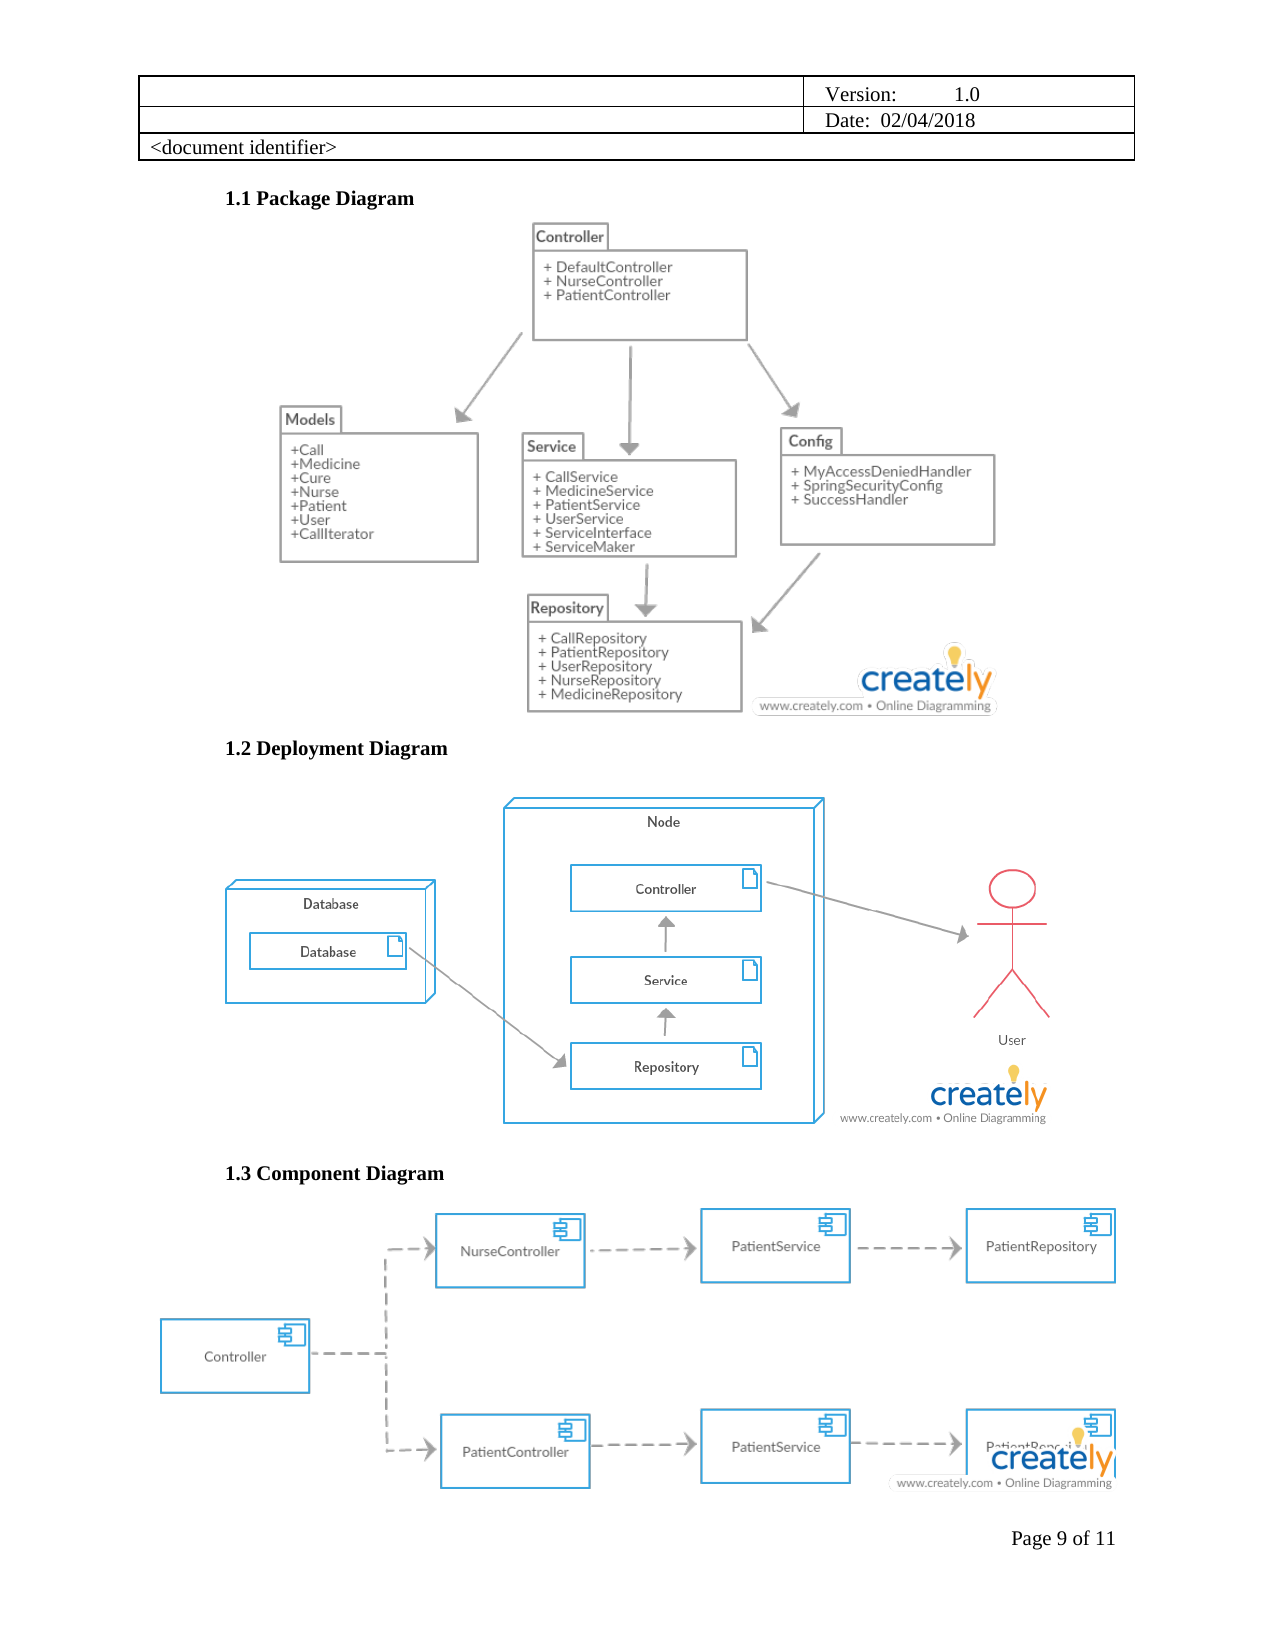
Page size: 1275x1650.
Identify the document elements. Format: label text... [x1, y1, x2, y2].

text 1.2 Deployment Diagram [225, 735, 1125, 760]
text 1.1 Package Diagram [225, 185, 1125, 210]
picture [150, 1198, 1125, 1499]
text 1.3 Component Diagram [225, 1160, 1125, 1185]
picture [215, 787, 1059, 1133]
picture [269, 212, 1006, 723]
